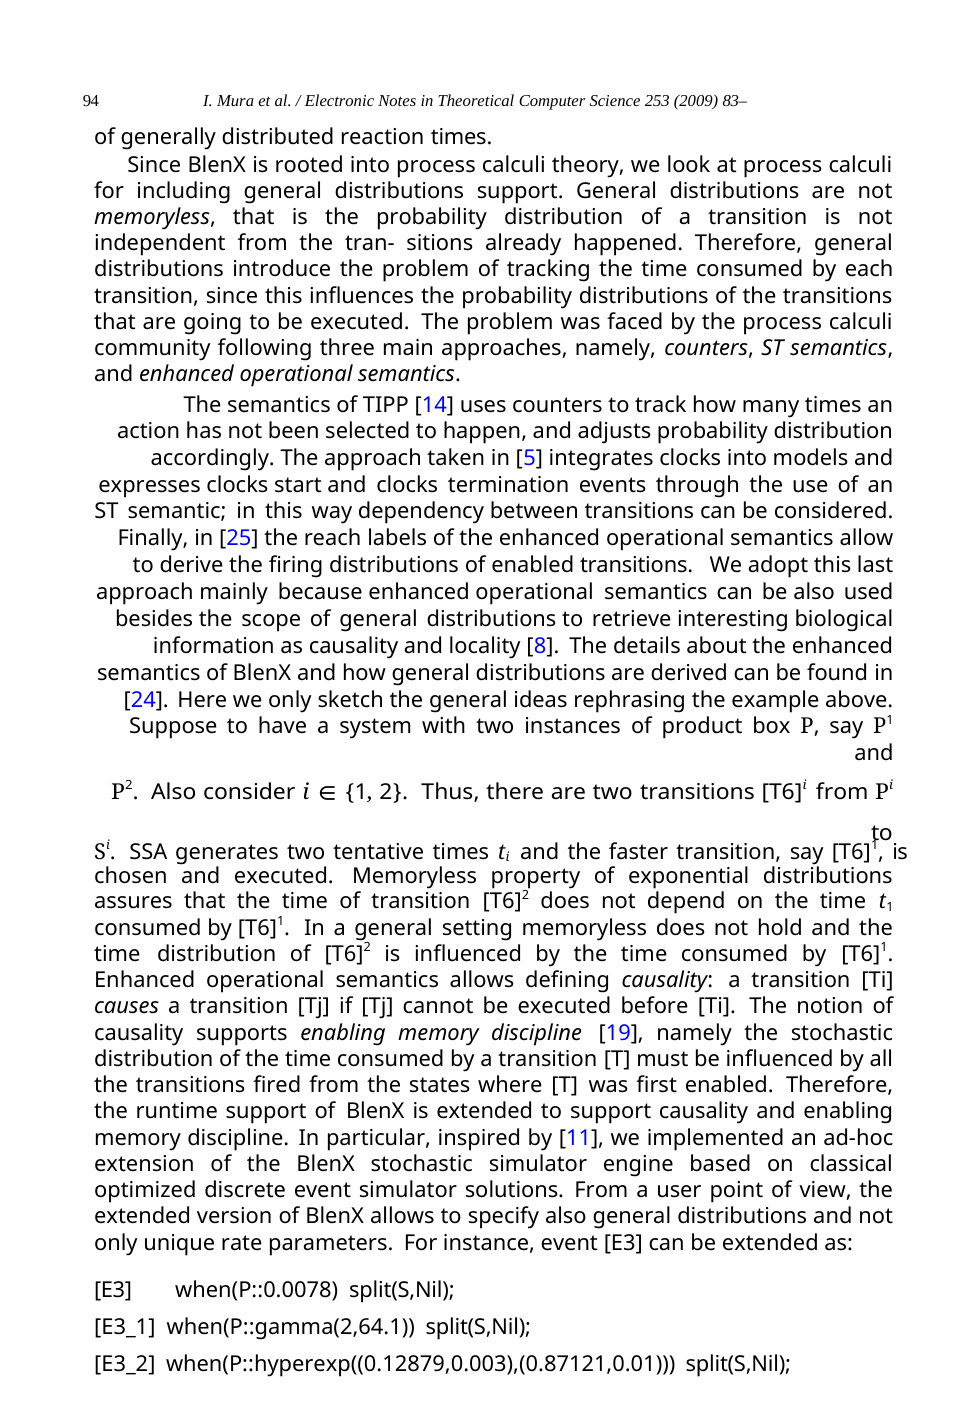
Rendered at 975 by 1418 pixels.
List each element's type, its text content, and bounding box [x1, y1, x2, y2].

text [E3_1] when(P::gamma(2,64.1)) split(S,Nil); [94, 1311, 919, 1341]
text chosen and executed. Memoryless property of exponential distributions assures that the time of transition [T6]2 does not depend on the time t1 consumed by [T6]1. In a general setting memoryless does not hold and the time distribution of [T6]2 is influenced by the time consumed by [T6]1. Enhanced operational semantics allows defining causality: a transition [Ti] causes a transition [Tj] if [Tj] cannot be executed before [Ti]. The notion of causality supports enabling memory discipline [19], namely the stochastic distribution of the time consumed by a transition [T] must be influenced by all the transitions fired from the states where [T] was first enabled. Therefore, the runtime support of BlenX is extended to support causality and enabling memory discipline. In particular, inspired by [11], we implemented an ad-hoc extension of the BlenX stochastic simulator engine based on classical optimized discrete event simulator solutions. From a user point of view, the extended version of BlenX allows to specify also general distributions and not only unique rate parameters. For instance, event [E3] can be extended as: [94, 863, 893, 1257]
text [E3_2] when(P::hyperexp((0.12879,0.003),(0.87121,0.01))) split(S,Nil); [94, 1348, 919, 1378]
text P2. Also consider i ∈ {1, 2}. Thus, there are two transitions [T6]i from Pi to [82, 767, 893, 848]
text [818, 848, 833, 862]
text [E3] when(P::0.0078) split(S,Nil); [94, 1274, 919, 1303]
text of generally distributed reaction times. [94, 120, 919, 150]
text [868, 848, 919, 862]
text Since BlenX is rooted into process calculi theory, we look at process calculi for including general distributions support. General distributions are not memoryless, that is the probability distribution of a transition is not independent from the tran- sitions already happened. Therefore, general distributions introduce the problem of tracking the time consumed by each transition, since this influences the probability distributions of the transitions that are going to be executed. The problem was faced by the process calculi community following three main approaches, namely, counters, ST semantics, and enhanced operational semantics. [94, 152, 893, 388]
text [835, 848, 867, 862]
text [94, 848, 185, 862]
text The semantics of TIPP [14] uses counters to track how many times an action has not been selected to happen, and adjusts probability distribution accordingly. The approach taken in [5] integrates clocks into models and expresses clocks start and clocks termination events through the use of an ST semantic; in this way dependency between transitions can be considered. Finally, in [25] the reach labels of the enhanced operational semantics allow to derive the firing distributions of enabled transitions. We adopt this last approach mainly because enhanced operational semantics can be also used besides the scope of general distributions to retrieve interesting biological information as causality and locality [8]. The details about the enhanced semantics of BlenX and how general distributions are derived can be found in [24]. Here we only sketch the general ideas rephrasing the example above. Suppose to have a system with two instances of product box P, say P1 and [94, 391, 893, 767]
text Si. SSA generates two tentative times ti and the faster transition, say [T6]1, is [186, 848, 817, 862]
